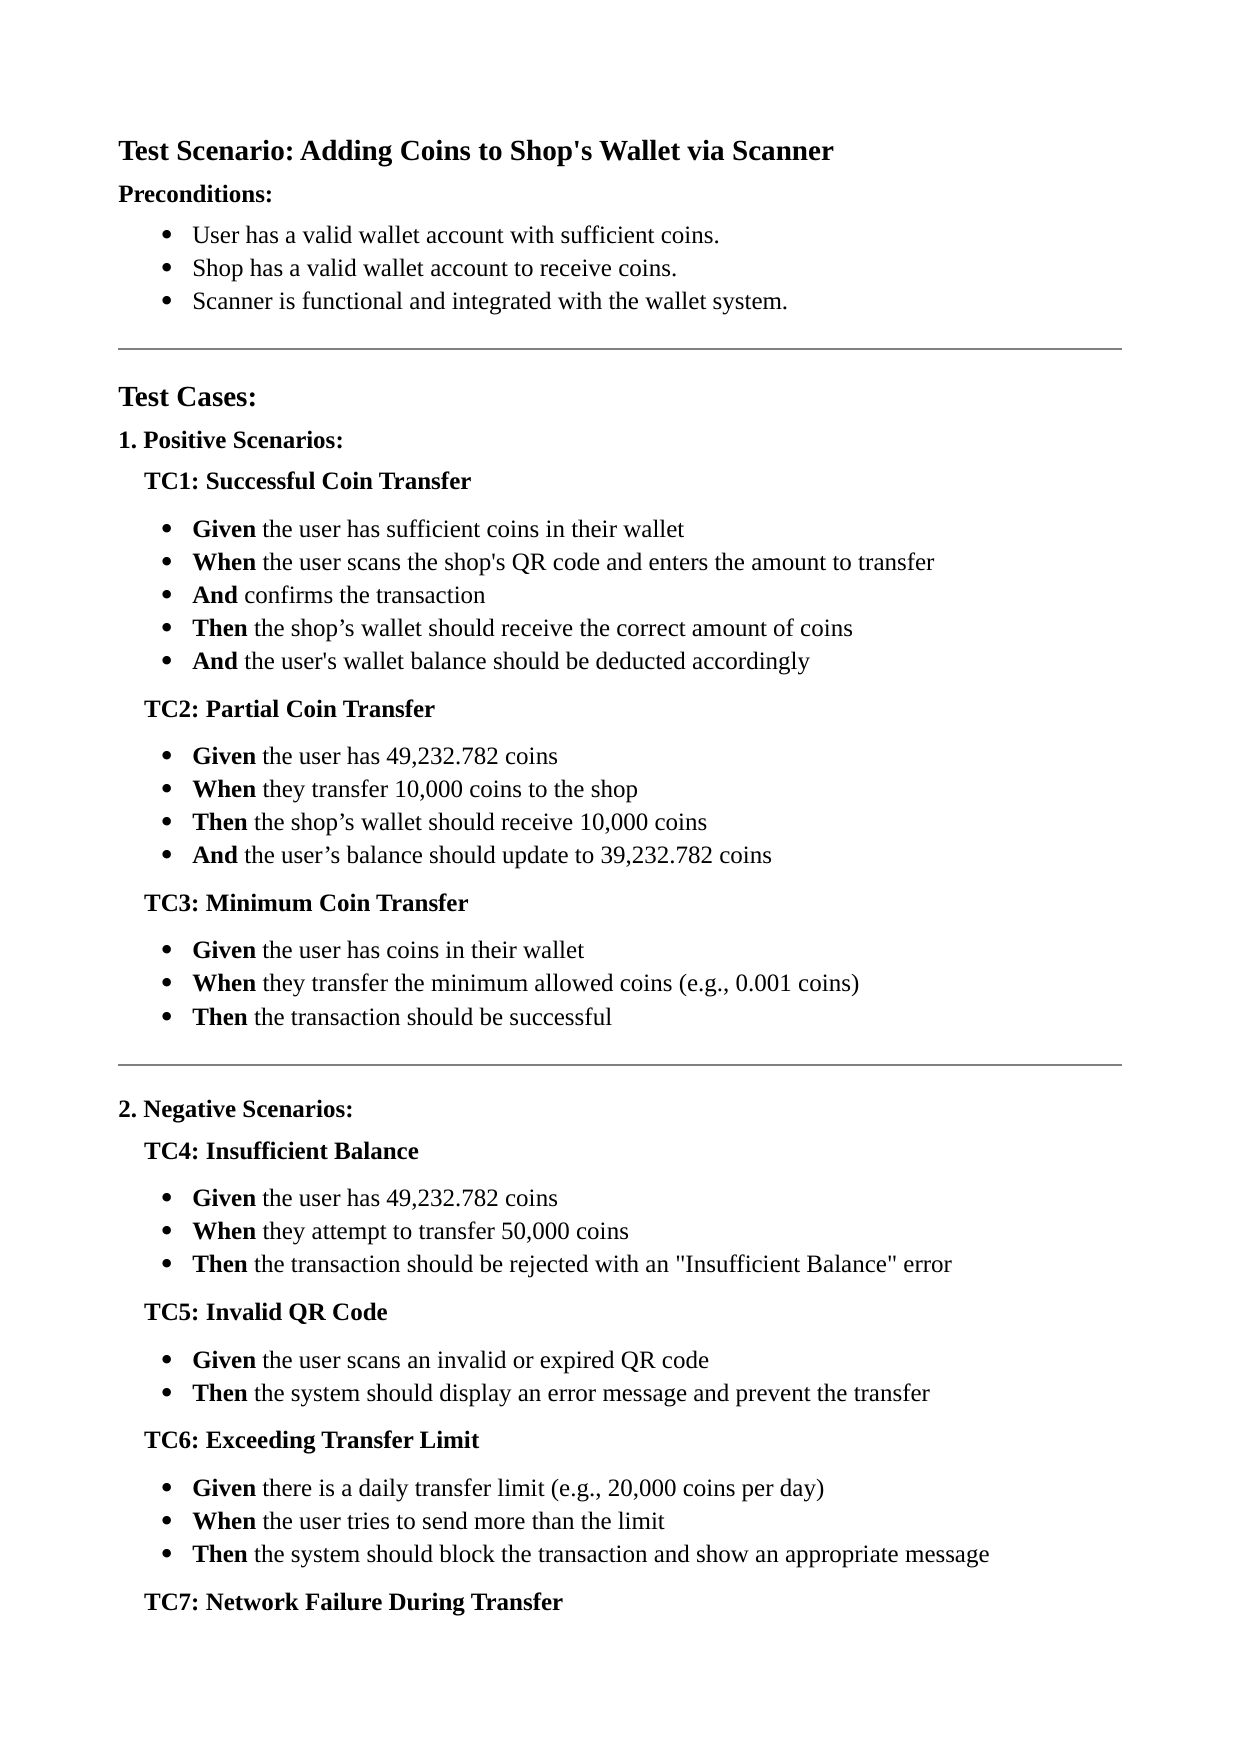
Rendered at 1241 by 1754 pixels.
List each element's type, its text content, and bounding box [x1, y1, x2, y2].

subtitle 2. Negative Scenarios: [118, 1094, 1122, 1123]
list When they transfer 10,000 coins to the shop [162, 774, 1122, 803]
text ✅ TC3: Minimum Coin Transfer [118, 888, 1122, 917]
list Given the user has sufficient coins in their wallet [162, 514, 1122, 543]
list Shop has a valid wallet account to receive coins. [162, 253, 1122, 282]
list Given the user has 49,232.782 coins [162, 1183, 1122, 1212]
text ❌ TC7: Network Failure During Transfer [118, 1587, 1122, 1615]
list Then the shop’s wallet should receive the correct amount of coins [162, 613, 1122, 642]
subtitle 1. Positive Scenarios: [118, 425, 1122, 454]
list Then the transaction should be rejected with an "Insufficient Balance" error [162, 1249, 1122, 1278]
list User has a valid wallet account with sufficient coins. [162, 220, 1122, 249]
list When the user tries to send more than the limit [162, 1506, 1122, 1535]
list Given the user has coins in their wallet [162, 936, 1122, 964]
list Scanner is functional and integrated with the wallet system. [162, 286, 1122, 315]
list Given there is a daily transfer limit (e.g., 20,000 coins per day) [162, 1473, 1122, 1502]
text ❌ TC5: Invalid QR Code [118, 1297, 1122, 1326]
list Then the system should block the transaction and show an appropriate message [162, 1539, 1122, 1568]
list Given the user has 49,232.782 coins [162, 741, 1122, 770]
list Then the transaction should be successful [162, 1002, 1122, 1030]
list Given the user scans an invalid or expired QR code [162, 1345, 1122, 1373]
list When they attempt to transfer 50,000 coins [162, 1216, 1122, 1245]
list When they transfer the minimum allowed coins (e.g., 0.001 coins) [162, 968, 1122, 997]
list And the user's wallet balance should be deducted accordingly [162, 646, 1122, 675]
subtitle Test Cases: [118, 379, 1122, 413]
list Then the shop’s wallet should receive 10,000 coins [162, 807, 1122, 836]
subtitle Test Scenario: Adding Coins to Shop's Wallet via Scanner [118, 133, 1122, 166]
text ❌ TC6: Exceeding Transfer Limit [118, 1425, 1122, 1454]
list And the user’s balance should update to 39,232.782 coins [162, 840, 1122, 869]
subtitle Preconditions: [118, 179, 1122, 207]
text ✅ TC2: Partial Coin Transfer [118, 694, 1122, 722]
text ❌ TC4: Insufficient Balance [118, 1136, 1122, 1164]
list And confirms the transaction [162, 580, 1122, 609]
list Then the system should display an error message and prevent the transfer [162, 1378, 1122, 1406]
text ✅ TC1: Successful Coin Transfer [118, 466, 1122, 495]
list When the user scans the shop's QR code and enters the amount to transfer [162, 547, 1122, 576]
